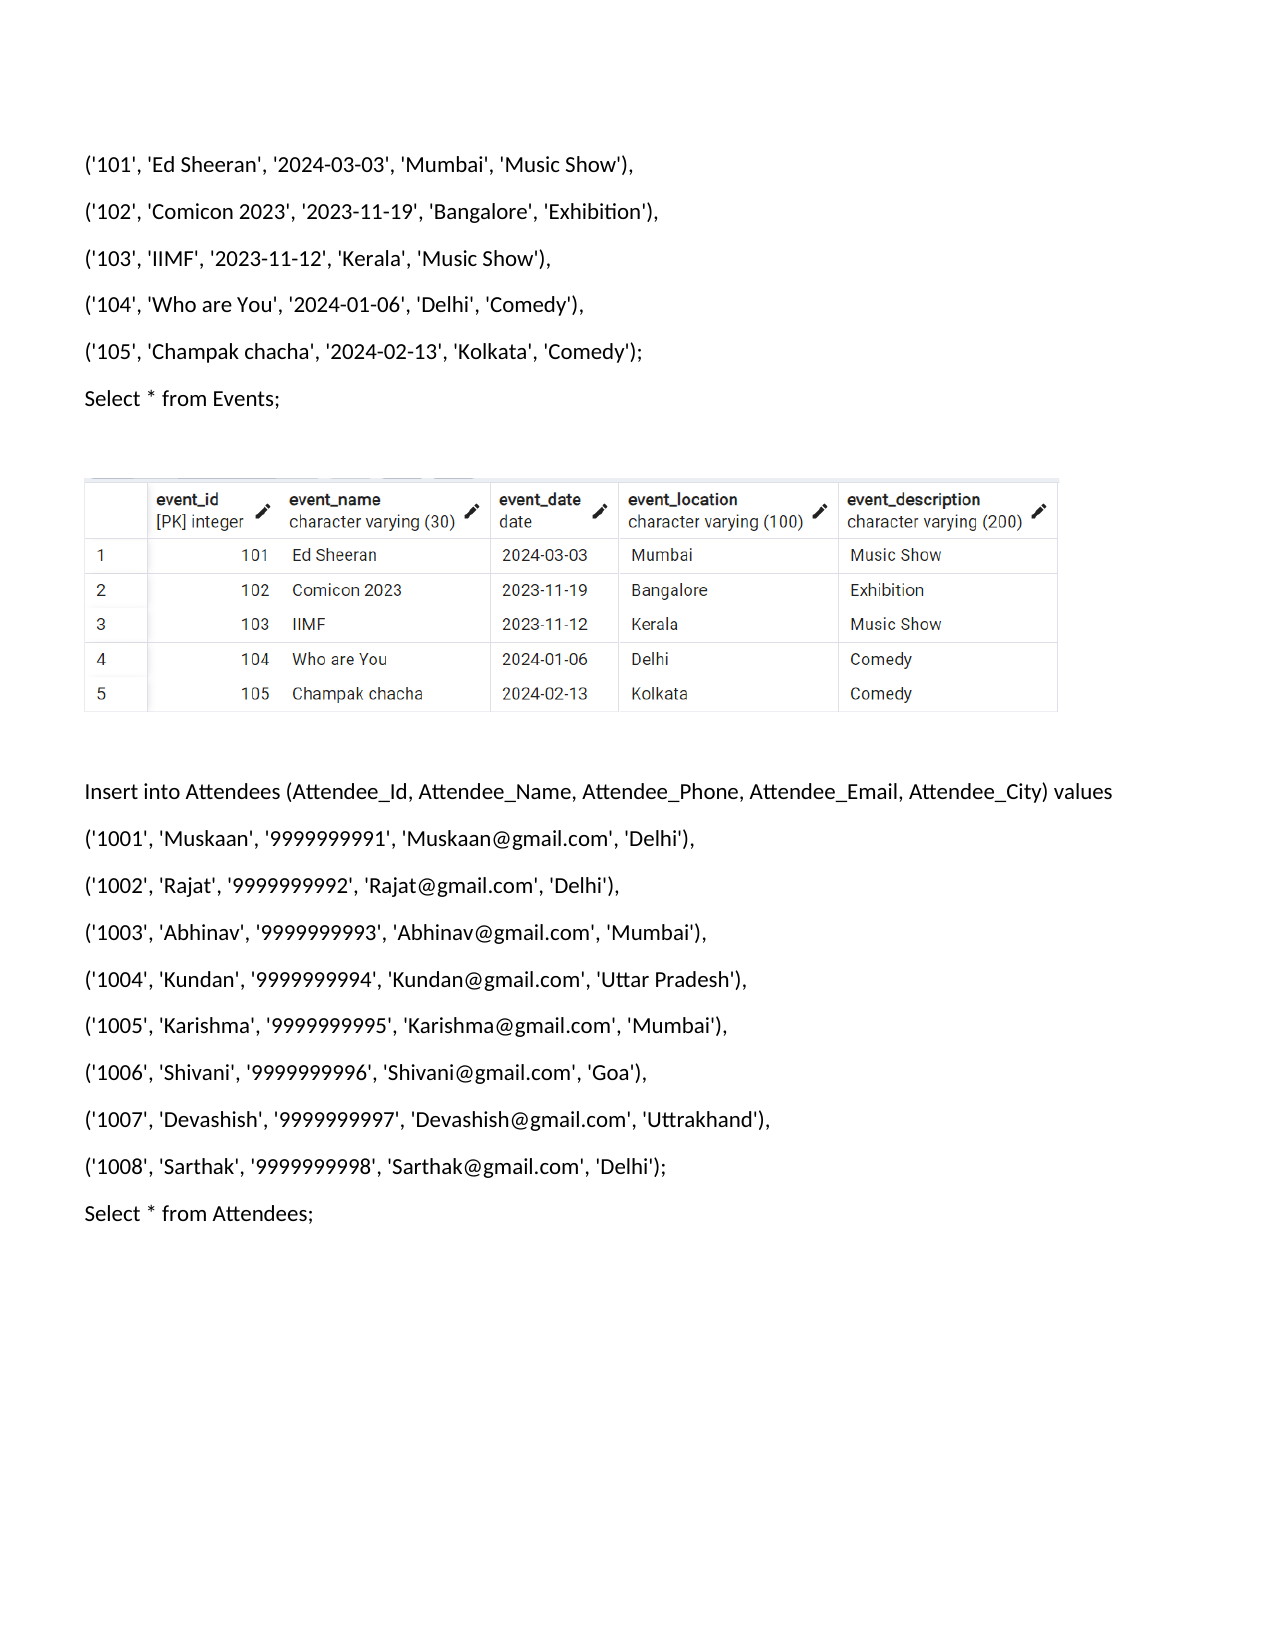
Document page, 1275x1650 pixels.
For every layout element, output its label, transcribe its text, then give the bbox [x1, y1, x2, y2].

text ('1006', 'Shivani', '9999999996', 'Shivani@gmail.com', 'Goa'), [84, 1058, 1153, 1086]
text ('1003', 'Abhinav', '9999999993', 'Abhinav@gmail.com', 'Mumbai'), [84, 918, 1153, 946]
picture [84, 478, 1060, 712]
text ('1007', 'Devashish', '9999999997', 'Devashish@gmail.com', 'Uttrakhand'), [84, 1105, 1153, 1133]
text ('1008', 'Sarthak', '9999999998', 'Sarthak@gmail.com', 'Delhi'); [84, 1152, 1153, 1180]
text ('102', 'Comicon 2023', '2023-11-19', 'Bangalore', 'Exhibition'), [84, 197, 1153, 225]
text ('103', 'IIMF', '2023-11-12', 'Kerala', 'Music Show'), [84, 244, 1153, 272]
text ('105', 'Champak chacha', '2024-02-13', 'Kolkata', 'Comedy'); [84, 337, 1153, 366]
text Insert into Attendees (Attendee_Id, Attendee_Name, Attendee_Phone, Attendee_Email, Attendee_City) values [84, 777, 1153, 805]
text ('1004', 'Kundan', '9999999994', 'Kundan@gmail.com', 'Uttar Pradesh'), [84, 965, 1153, 993]
text Select * from Events; [84, 384, 1153, 412]
text ('1005', 'Karishma', '9999999995', 'Karishma@gmail.com', 'Mumbai'), [84, 1012, 1153, 1039]
text ('1002', 'Rajat', '9999999992', 'Rajat@gmail.com', 'Delhi'), [84, 871, 1153, 899]
text ('104', 'Who are You', '2024-01-06', 'Delhi', 'Comedy'), [84, 291, 1153, 319]
text ('101', 'Ed Sheeran', '2024-03-03', 'Mumbai', 'Music Show'), [84, 150, 1153, 178]
text Select * from Attendees; [84, 1199, 1153, 1227]
text ('1001', 'Muskaan', '9999999991', 'Muskaan@gmail.com', 'Delhi'), [84, 824, 1153, 852]
